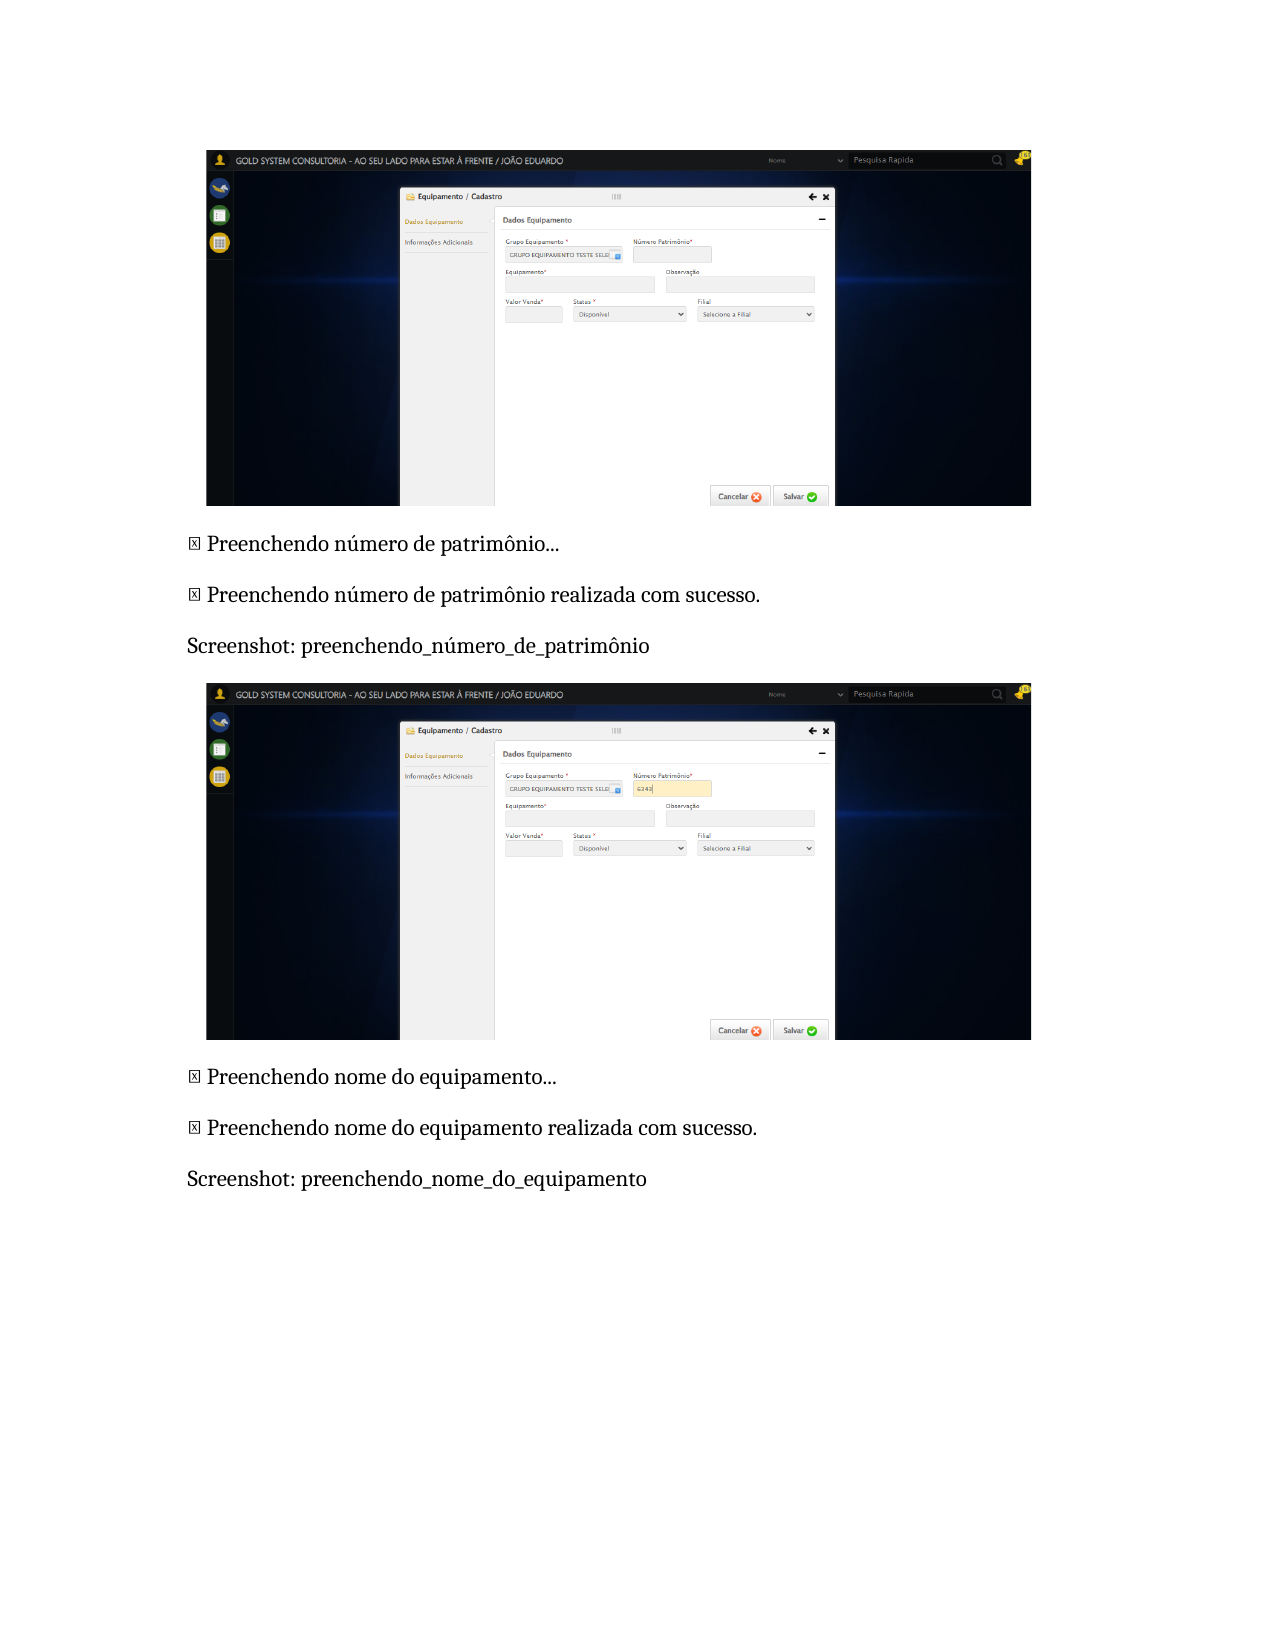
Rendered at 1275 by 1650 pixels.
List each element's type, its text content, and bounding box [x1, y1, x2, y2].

text ✅ Preenchendo nome do equipamento realizada com sucesso. [187, 1115, 1087, 1141]
text 🔄 Preenchendo número de patrimônio... [187, 530, 1087, 557]
text 🔄 Preenchendo nome do equipamento... [187, 1064, 1087, 1090]
picture [206, 150, 1032, 506]
text Screenshot: preenchendo_nome_do_equipamento [187, 1166, 1087, 1192]
picture [206, 683, 1032, 1040]
text ✅ Preenchendo número de patrimônio realizada com sucesso. [187, 581, 1087, 608]
text Screenshot: preenchendo_número_de_patrimônio [187, 632, 1087, 659]
